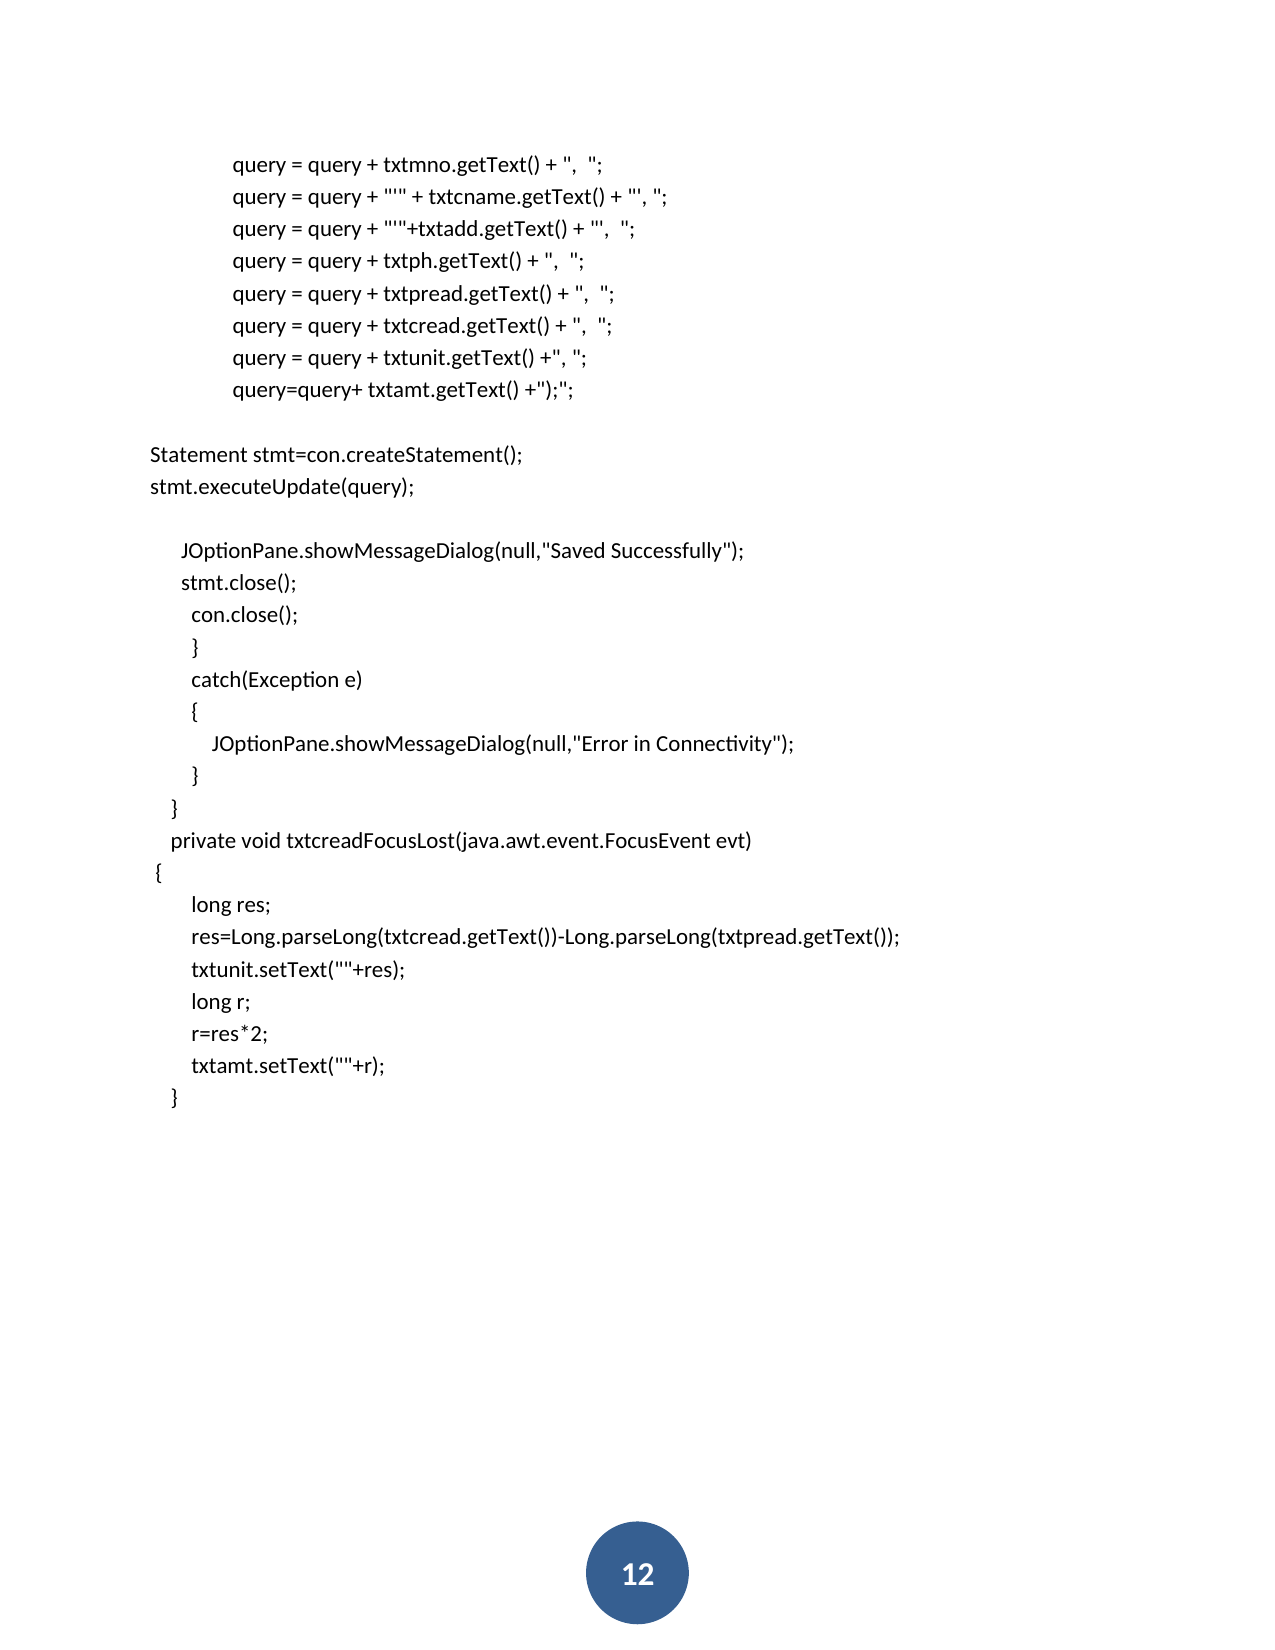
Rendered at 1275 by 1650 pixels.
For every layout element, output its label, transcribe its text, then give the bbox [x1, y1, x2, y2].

text } [150, 633, 1125, 661]
text query = query + txtunit.getText() +", "; [150, 343, 1125, 371]
text long r; [150, 987, 1125, 1015]
text stmt.close(); [150, 568, 1125, 596]
text r=res*2; [150, 1019, 1125, 1047]
text con.close(); [150, 601, 1125, 629]
text { [150, 858, 1125, 886]
text private void txtcreadFocusLost(java.awt.event.FocusEvent evt) [150, 826, 1125, 854]
text query = query + "'" + txtcname.getText() + "', "; [150, 182, 1125, 210]
text query=query+ txtamt.getText() +");"; [150, 375, 1125, 403]
text long res; [150, 890, 1125, 918]
text JOptionPane.showMessageDialog(null,"Saved Successfully"); [150, 536, 1125, 564]
text catch(Exception e) [150, 665, 1125, 693]
text txtunit.setText(""+res); [150, 955, 1125, 983]
text res=Long.parseLong(txtcread.getText())-Long.parseLong(txtpread.getText()); [150, 922, 1125, 951]
text } [150, 794, 1125, 822]
text { [150, 697, 1125, 725]
text query = query + txtmno.getText() + ", "; [150, 150, 1125, 178]
text Statement stmt=con.createStatement(); [150, 440, 1125, 468]
text } [150, 762, 1125, 789]
text stmt.executeUpdate(query); [150, 472, 1125, 500]
text query = query + txtpread.getText() + ", "; [150, 279, 1125, 307]
text query = query + "'"+txtadd.getText() + "', "; [150, 214, 1125, 242]
text } [150, 1083, 1125, 1111]
text JOptionPane.showMessageDialog(null,"Error in Connectivity"); [150, 729, 1125, 757]
text query = query + txtph.getText() + ", "; [150, 247, 1125, 274]
text txtamt.setText(""+r); [150, 1051, 1125, 1079]
text query = query + txtcread.getText() + ", "; [150, 311, 1125, 339]
